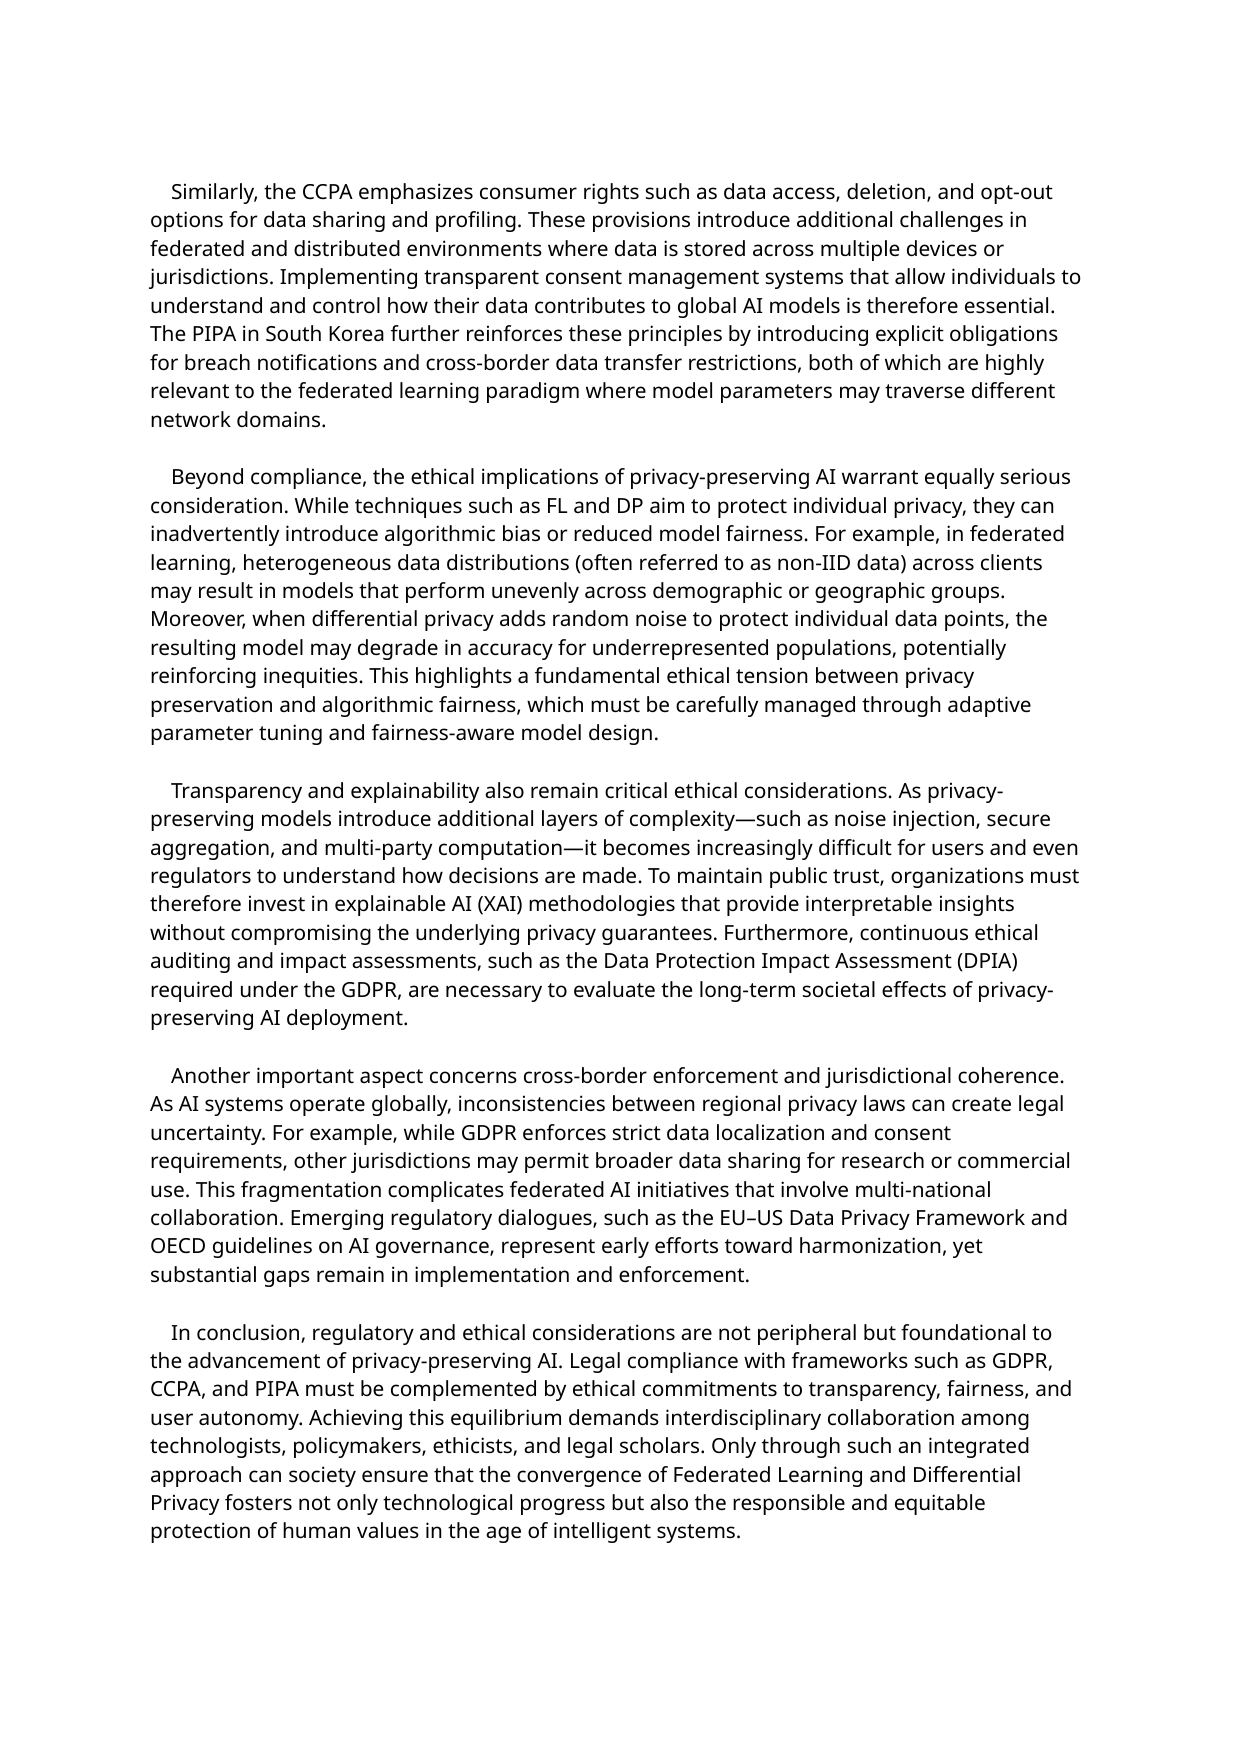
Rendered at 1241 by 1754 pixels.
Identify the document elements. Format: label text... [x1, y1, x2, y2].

text Similarly, the CCPA emphasizes consumer rights such as data access, deletion, and opt-out options for data sharing and profiling. These provisions introduce additional challenges in federated and distributed environments where data is stored across multiple devices or jurisdictions. Implementing transparent consent management systems that allow individuals to understand and control how their data contributes to global AI models is therefore essential. The PIPA in South Korea further reinforces these principles by introducing explicit obligations for breach notifications and cross-border data transfer restrictions, both of which are highly relevant to the federated learning paradigm where model parameters may traverse different network domains. [150, 177, 1090, 433]
text Beyond compliance, the ethical implications of privacy-preserving AI warrant equally serious consideration. While techniques such as FL and DP aim to protect individual privacy, they can inadvertently introduce algorithmic bias or reduced model fairness. For example, in federated learning, heterogeneous data distributions (often referred to as non-IID data) across clients may result in models that perform unevenly across demographic or geographic groups. Moreover, when differential privacy adds random noise to protect individual data points, the resulting model may degrade in accuracy for underrepresented populations, potentially reinforcing inequities. This highlights a fundamental ethical tension between privacy preservation and algorithmic fairness, which must be carefully managed through adaptive parameter tuning and fairness-aware model design. [150, 462, 1090, 747]
text Another important aspect concerns cross-border enforcement and jurisdictional coherence. As AI systems operate globally, inconsistencies between regional privacy laws can create legal uncertainty. For example, while GDPR enforces strict data localization and consent requirements, other jurisdictions may permit broader data sharing for research or commercial use. This fragmentation complicates federated AI initiatives that involve multi-national collaboration. Emerging regulatory dialogues, such as the EU–US Data Privacy Framework and OECD guidelines on AI governance, represent early efforts toward harmonization, yet substantial gaps remain in implementation and enforcement. [150, 1061, 1090, 1288]
text Transparency and explainability also remain critical ethical considerations. As privacy-preserving models introduce additional layers of complexity—such as noise injection, secure aggregation, and multi-party computation—it becomes increasingly difficult for users and even regulators to understand how decisions are made. To maintain public trust, organizations must therefore invest in explainable AI (XAI) methodologies that provide interpretable insights without compromising the underlying privacy guarantees. Furthermore, continuous ethical auditing and impact assessments, such as the Data Protection Impact Assessment (DPIA) required under the GDPR, are necessary to evaluate the long-term societal effects of privacy-preserving AI deployment. [150, 776, 1090, 1032]
text In conclusion, regulatory and ethical considerations are not peripheral but foundational to the advancement of privacy-preserving AI. Legal compliance with frameworks such as GDPR, CCPA, and PIPA must be complemented by ethical commitments to transparency, fairness, and user autonomy. Achieving this equilibrium demands interdisciplinary collaboration among technologists, policymakers, ethicists, and legal scholars. Only through such an integrated approach can society ensure that the convergence of Federated Learning and Differential Privacy fosters not only technological progress but also the responsible and equitable protection of human values in the age of intelligent systems. [150, 1318, 1090, 1545]
